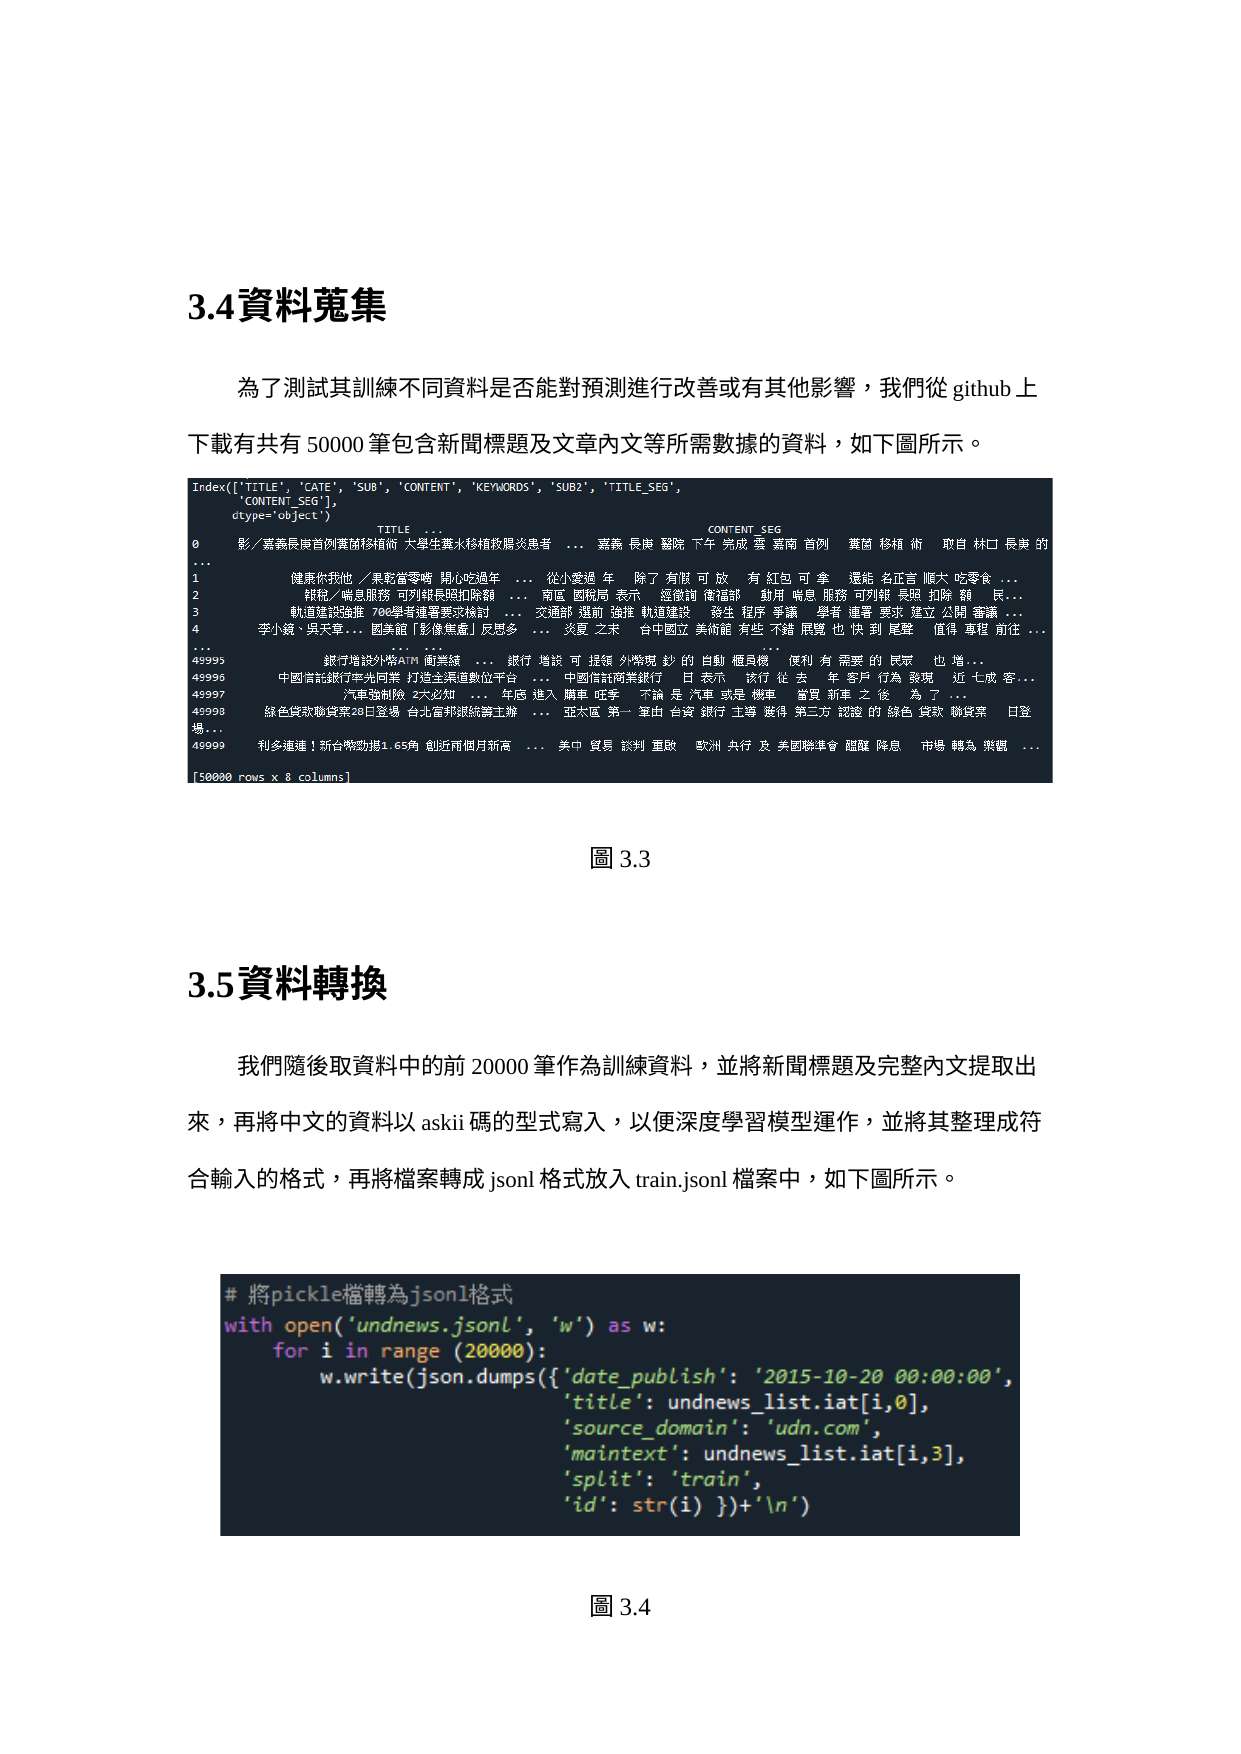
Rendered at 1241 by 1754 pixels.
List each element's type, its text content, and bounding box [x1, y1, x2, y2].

subtitle 資料轉換 [187, 831, 1053, 1019]
picture [187, 478, 1053, 783]
text 我們隨後取資料中的前20000筆作為訓練資料，並將新聞標題及完整內文提取出來，再將中文的資料以askii碼的型式寫入，以便深度學習模型運作，並將其整理成符合輸入的格式，再將檔案轉成jsonl格式放入train.jsonl檔案中，如下圖所示。 [187, 1046, 1053, 1196]
subtitle 資料蒐集 [187, 266, 1053, 341]
picture [220, 1274, 1020, 1536]
text 為了測試其訓練不同資料是否能對預測進行改善或有其他影響，我們從github上下載有共有50000筆包含新聞標題及文章內文等所需數據的資料，如下圖所示。 [187, 368, 1053, 462]
